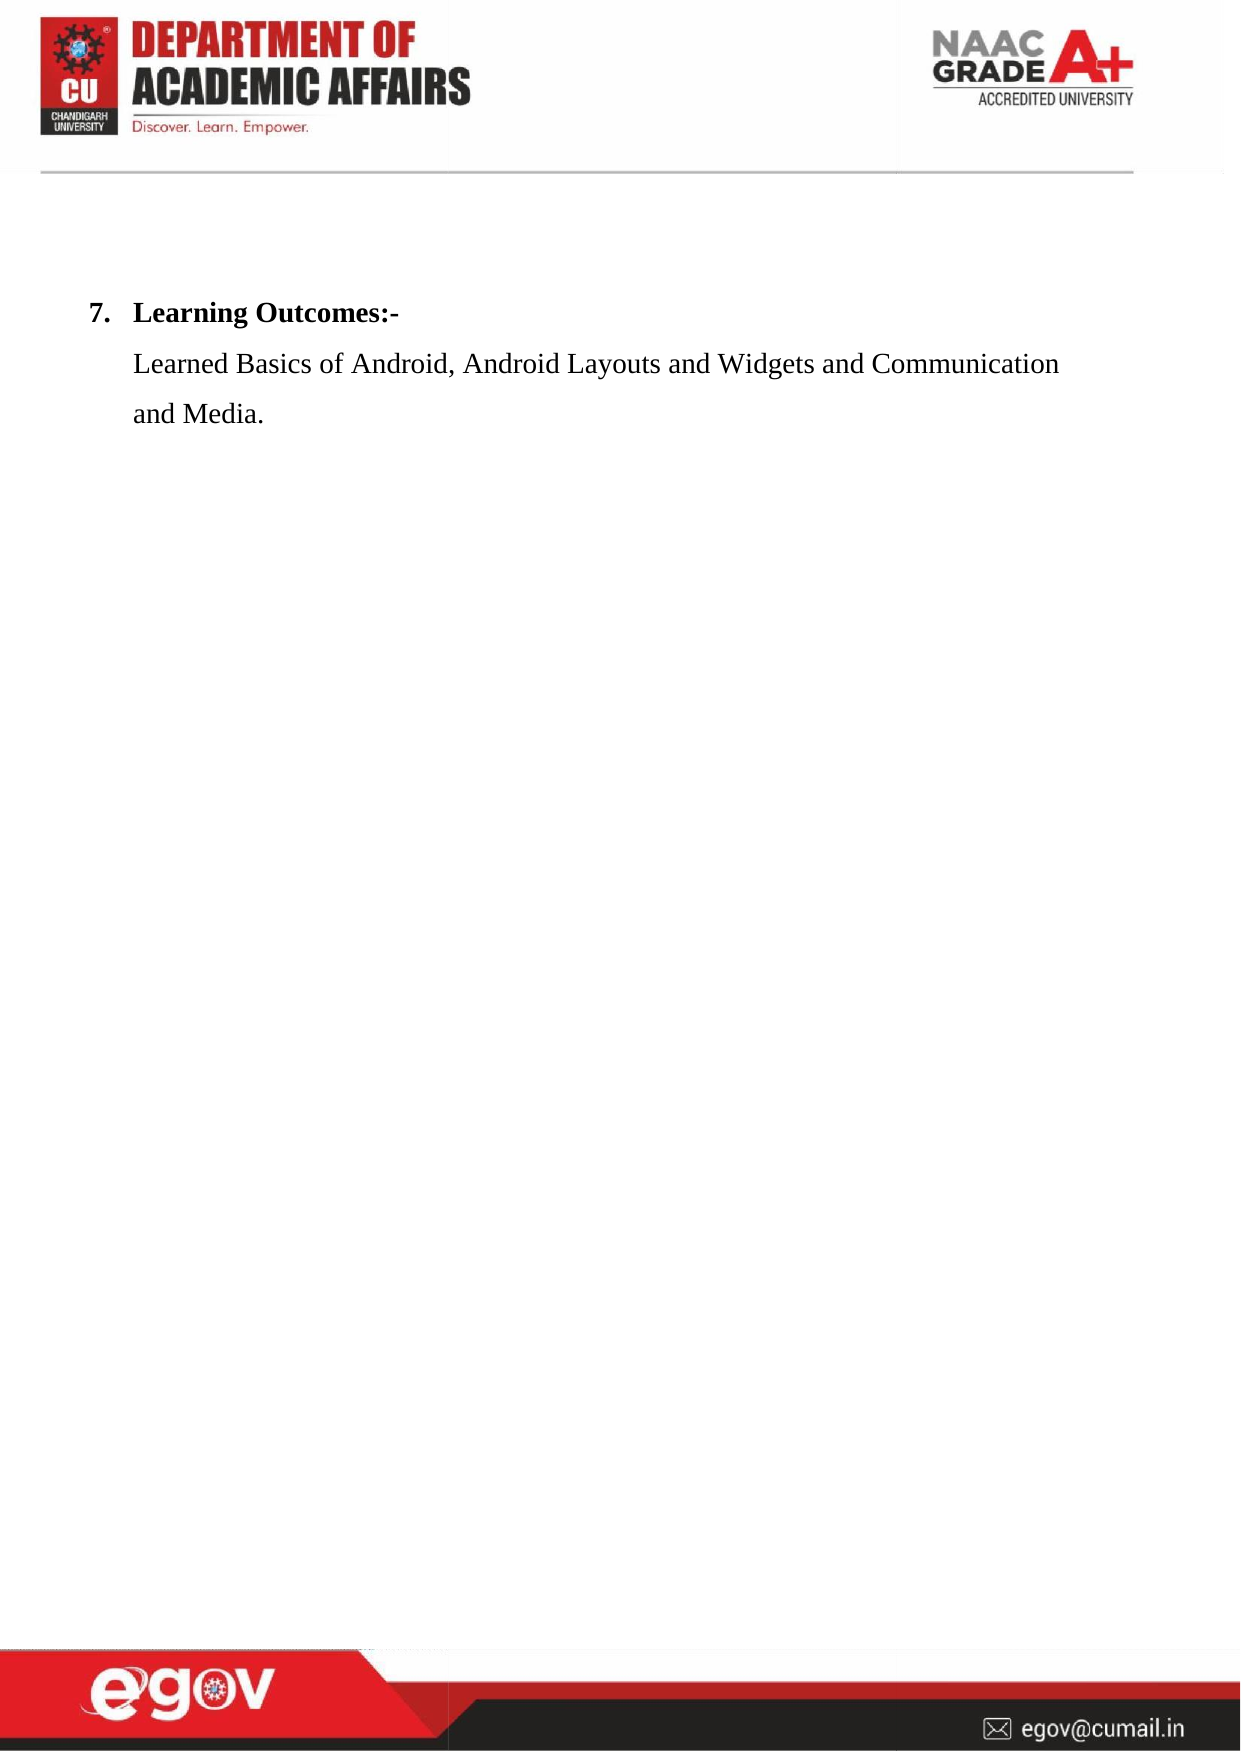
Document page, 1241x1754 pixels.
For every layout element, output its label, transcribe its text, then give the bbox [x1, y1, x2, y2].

list Learned Basics of Android, Android Layouts and Widgets and Communication and Media. [133, 346, 1090, 430]
list Learning Outcomes:- [89, 296, 1090, 329]
picture [0, 0, 1224, 178]
picture [0, 1649, 1241, 1751]
